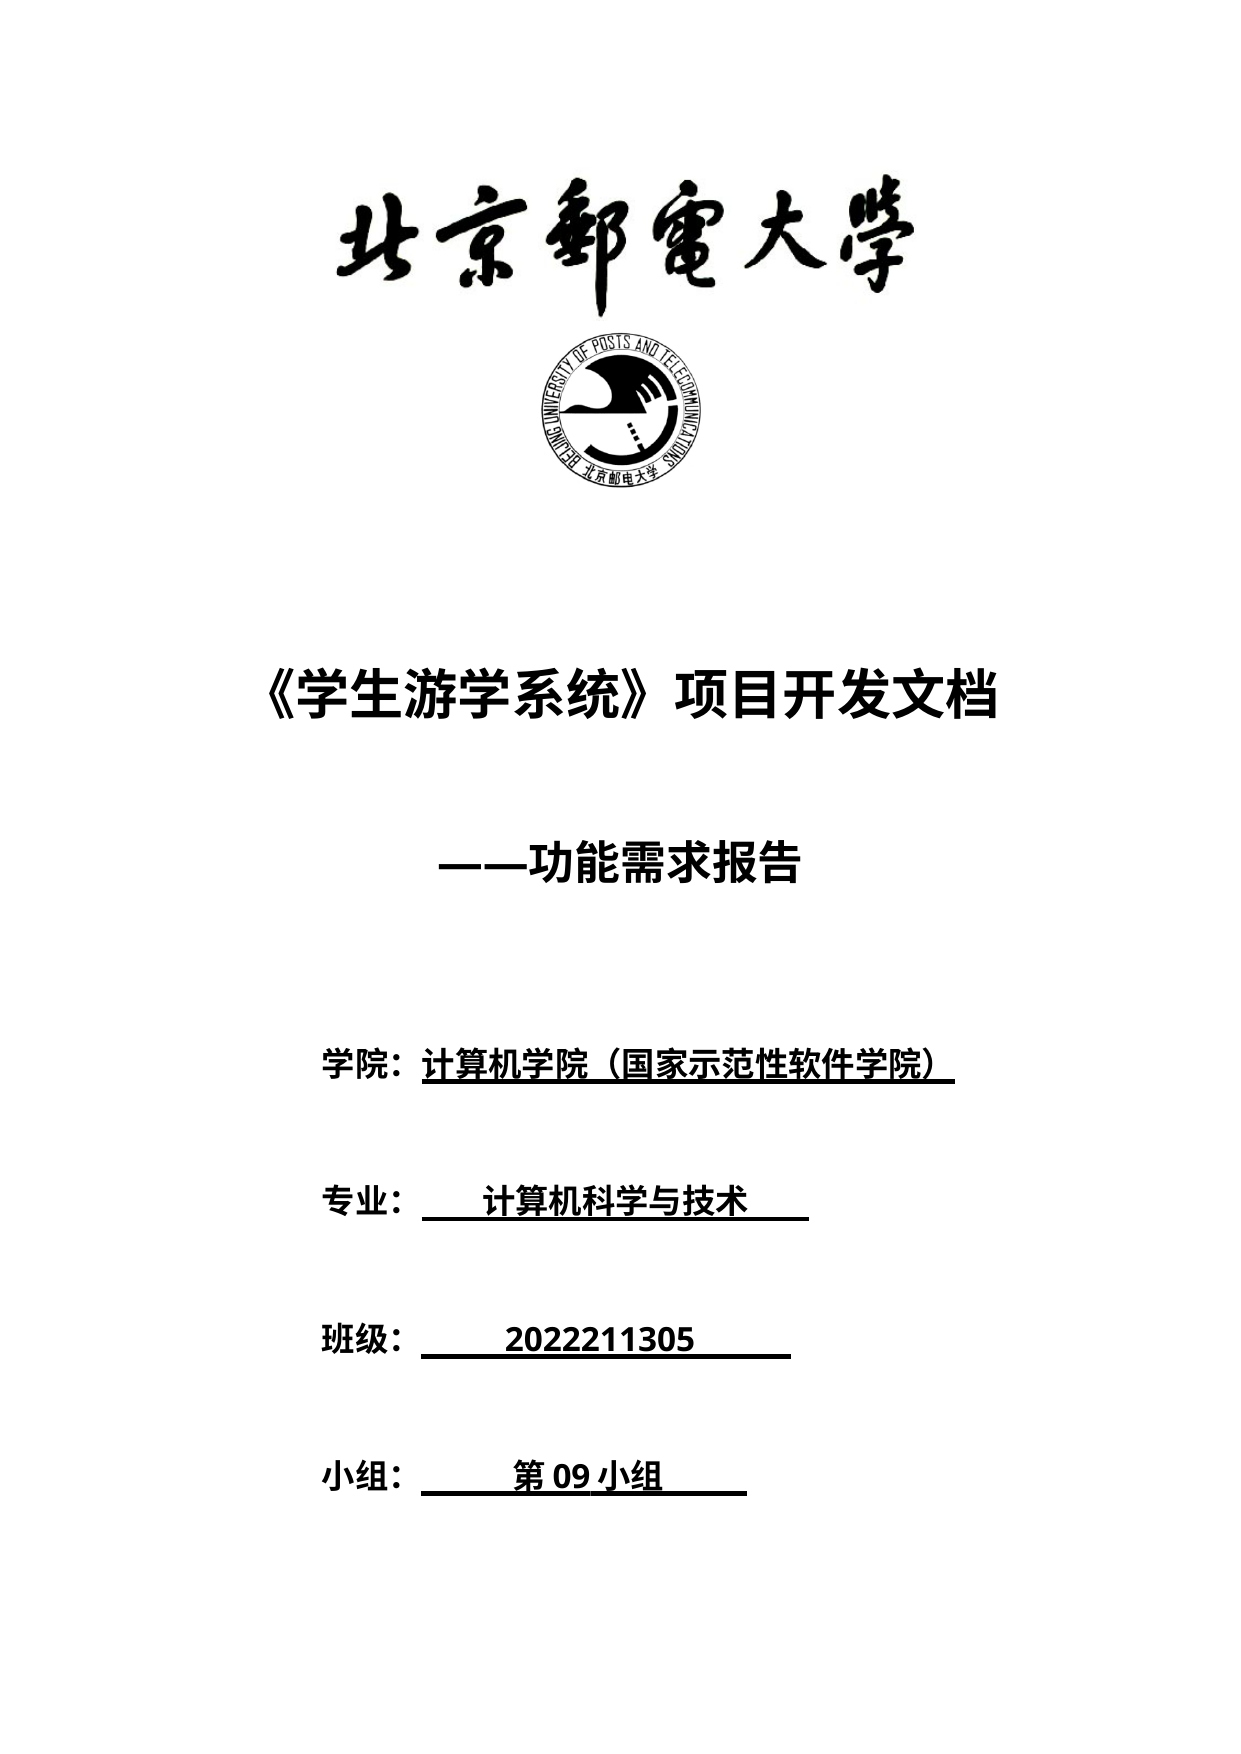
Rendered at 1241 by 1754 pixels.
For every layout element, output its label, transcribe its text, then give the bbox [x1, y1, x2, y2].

text 专业： 计算机科学与技术 [187, 1167, 1053, 1232]
text ——功能需求报告 [187, 811, 1053, 909]
text 班级： 2022211305 [187, 1304, 1053, 1369]
text 小组： 第09小组 [187, 1442, 1053, 1507]
picture [538, 330, 703, 490]
picture [292, 162, 948, 321]
text 学院：计算机学院（国家示范性软件学院） [187, 1029, 1053, 1094]
text 《学生游学系统》项目开发文档 [187, 642, 1053, 739]
